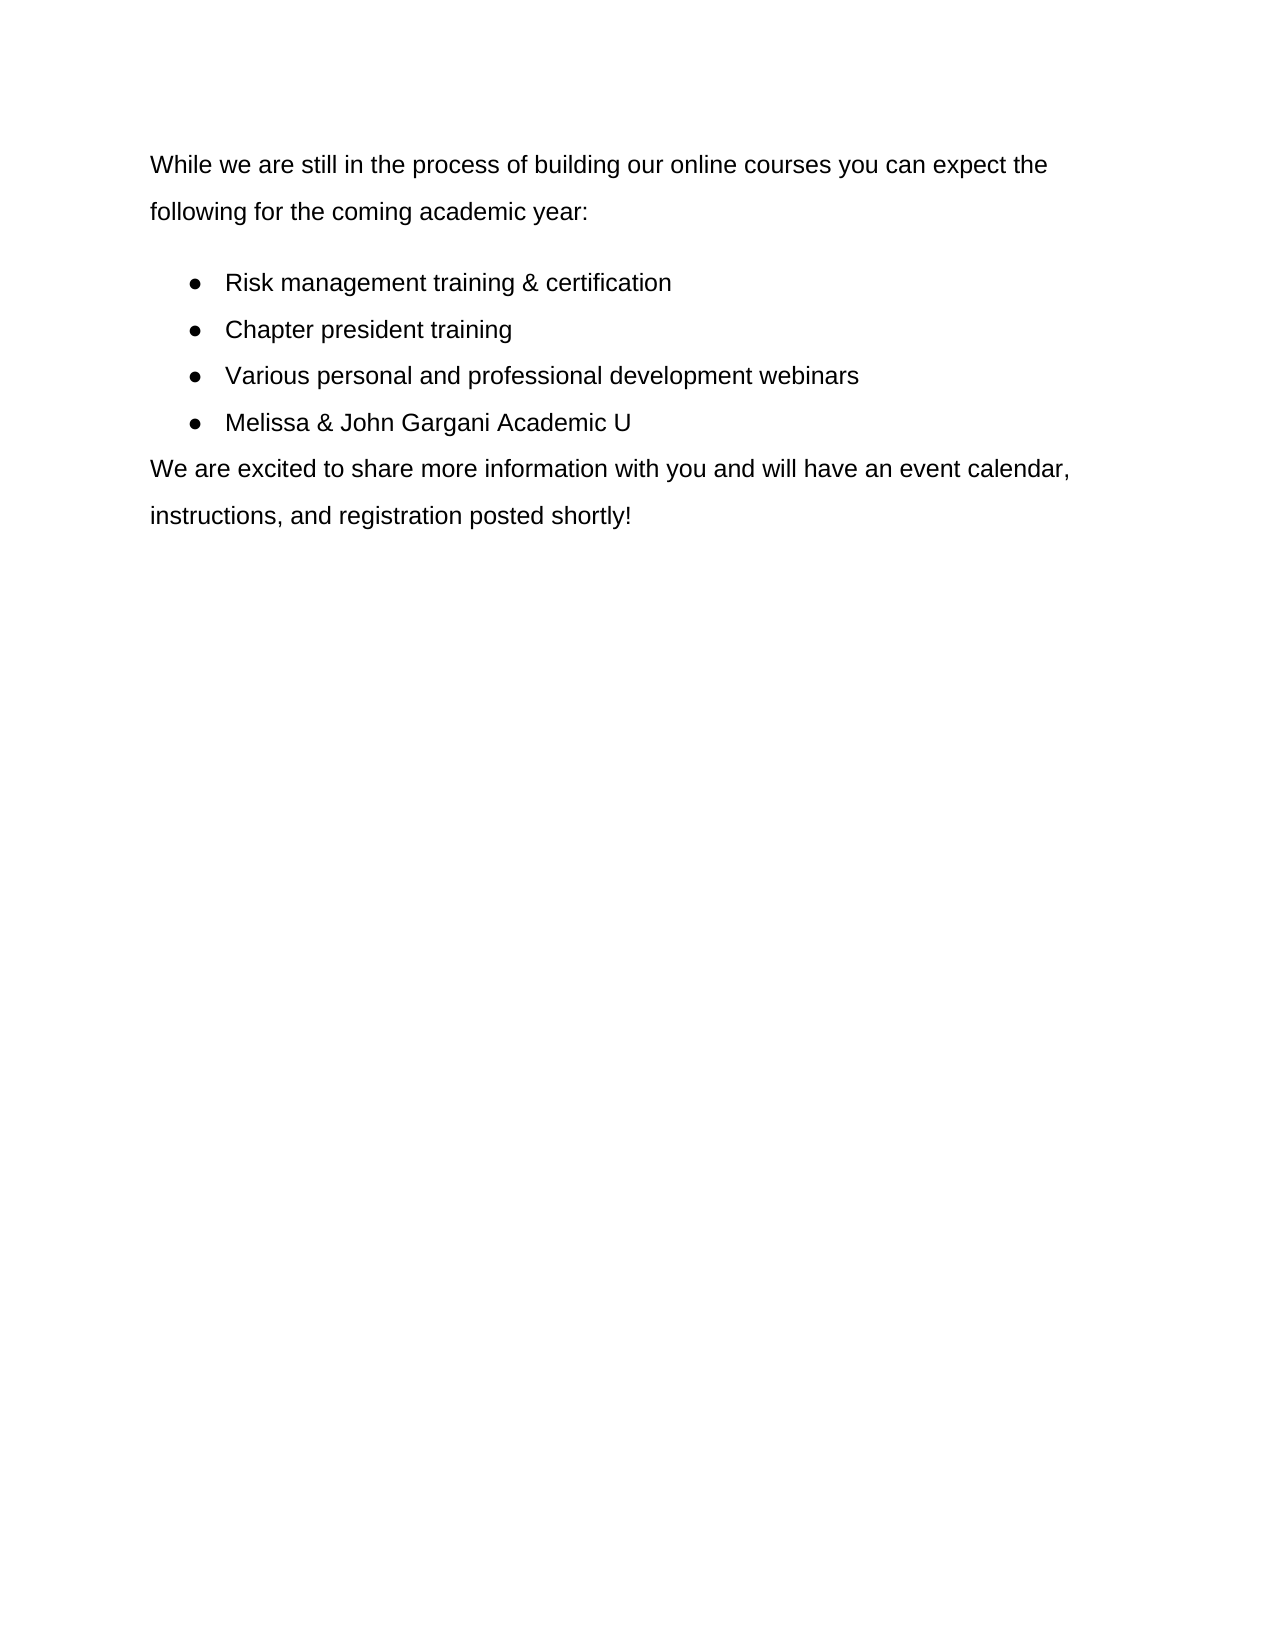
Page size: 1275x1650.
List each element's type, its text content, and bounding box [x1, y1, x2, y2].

list Melissa & John Gargani Academic U [187, 408, 1125, 437]
list Various personal and professional development webinars [187, 361, 1125, 390]
list Chapter president training [187, 315, 1125, 343]
list Risk management training & certification [187, 268, 1125, 297]
text While we are still in the process of building our online courses you can expect the following for the coming academic year: [150, 150, 1125, 250]
text We are excited to share more information with you and will have an event calendar, instructions, and registration posted shortly! [150, 454, 1125, 530]
